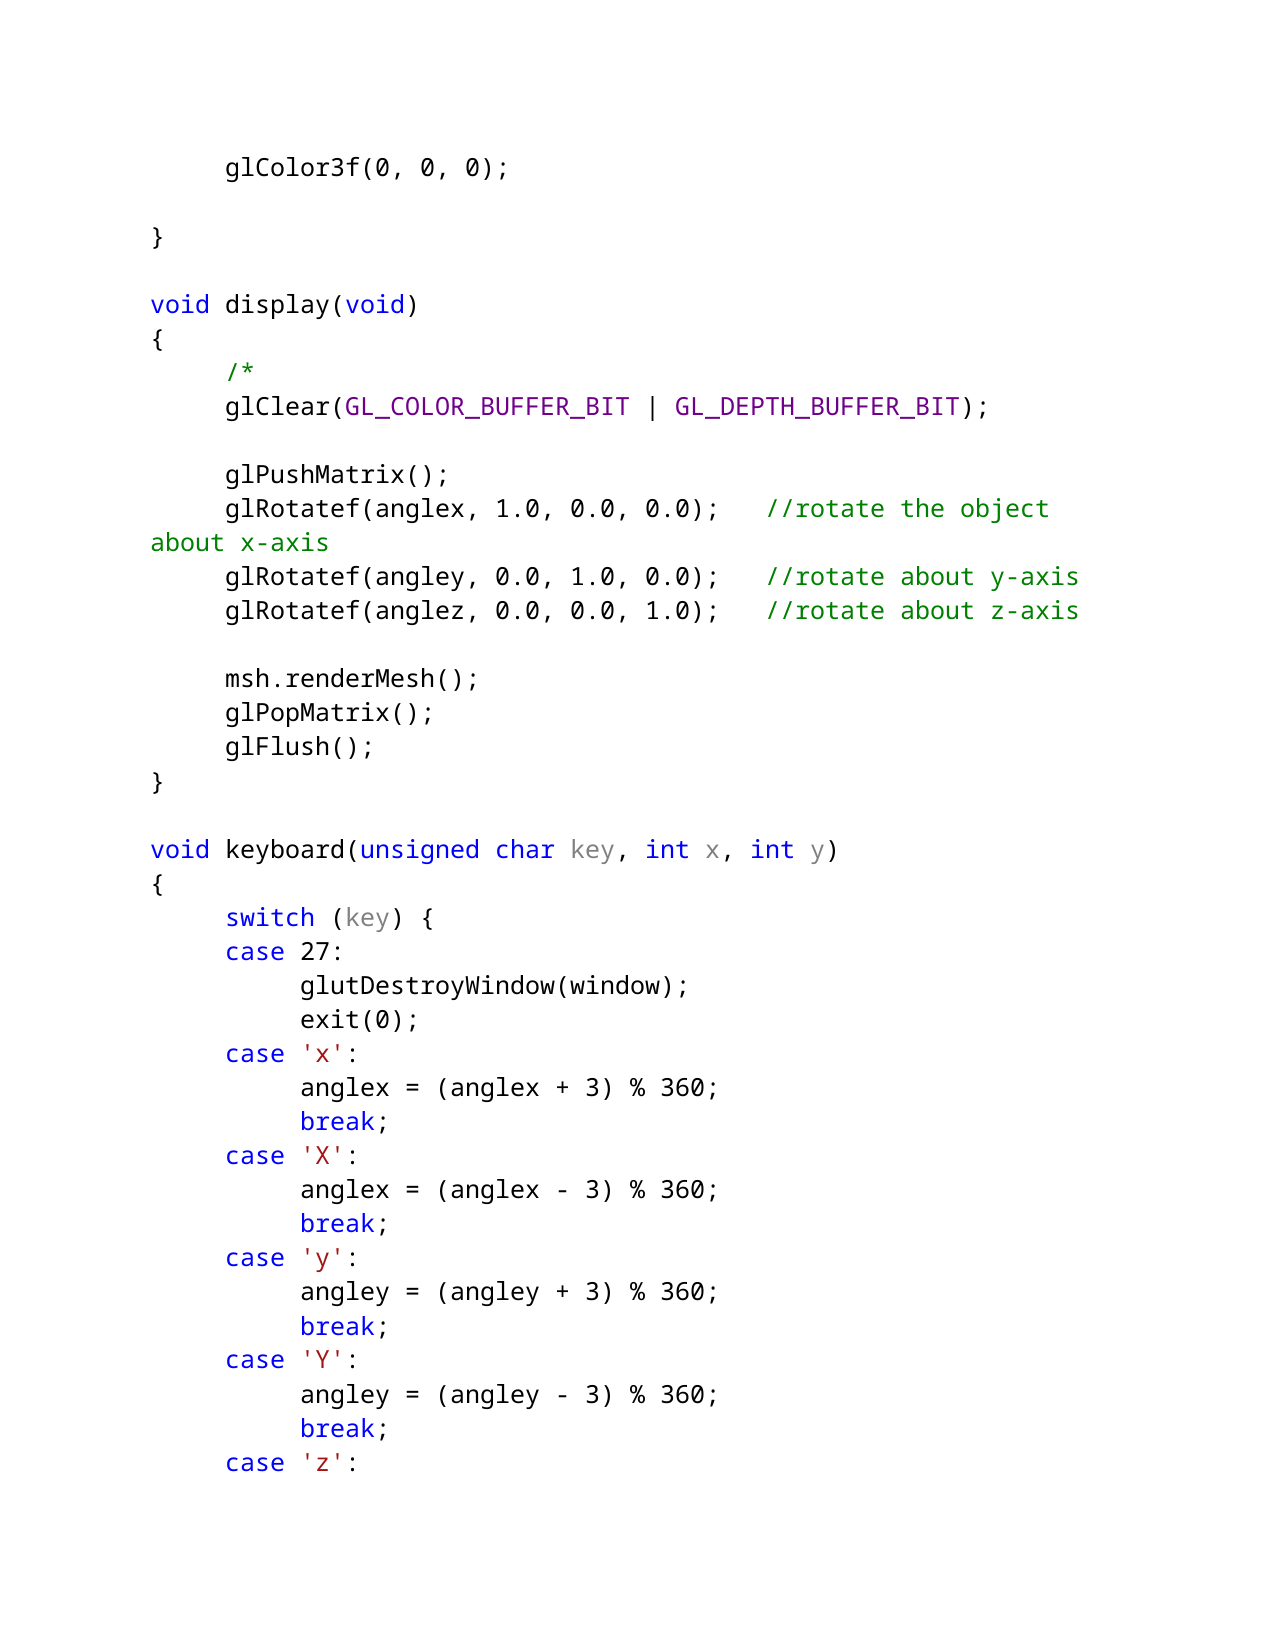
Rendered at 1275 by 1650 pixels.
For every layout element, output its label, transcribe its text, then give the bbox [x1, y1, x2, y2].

text case 'X': [150, 1138, 1125, 1172]
text glPushMatrix(); [150, 457, 1125, 491]
text break; [150, 1206, 1125, 1240]
text case 'y': [150, 1240, 1125, 1274]
text glFlush(); [150, 729, 1125, 763]
text switch (key) { [150, 899, 1125, 933]
text } [150, 763, 1125, 797]
text void display(void) [150, 286, 1125, 320]
text { [150, 320, 1125, 354]
text case 27: [150, 933, 1125, 967]
text break; [150, 1410, 1125, 1444]
text glColor3f(0, 0, 0); [150, 150, 1125, 184]
text { [150, 865, 1125, 899]
text msh.renderMesh(); [150, 661, 1125, 695]
text glutDestroyWindow(window); [150, 967, 1125, 1002]
text break; [150, 1308, 1125, 1342]
text glRotatef(anglex, 1.0, 0.0, 0.0); //rotate the object about x-axis [150, 491, 1125, 559]
text glRotatef(angley, 0.0, 1.0, 0.0); //rotate about y-axis [150, 559, 1125, 593]
text exit(0); [150, 1002, 1125, 1036]
text glRotatef(anglez, 0.0, 0.0, 1.0); //rotate about z-axis [150, 593, 1125, 627]
text case 'z': [150, 1444, 1125, 1478]
text angley = (angley - 3) % 360; [150, 1376, 1125, 1410]
text angley = (angley + 3) % 360; [150, 1274, 1125, 1308]
text } [150, 218, 1125, 252]
text case 'x': [150, 1036, 1125, 1070]
text case 'Y': [150, 1342, 1125, 1376]
text glPopMatrix(); [150, 695, 1125, 729]
text glClear(GL_COLOR_BUFFER_BIT | GL_DEPTH_BUFFER_BIT); [150, 388, 1125, 422]
text anglex = (anglex - 3) % 360; [150, 1172, 1125, 1206]
text break; [150, 1104, 1125, 1138]
text void keyboard(unsigned char key, int x, int y) [150, 831, 1125, 865]
text /* [150, 354, 1125, 388]
text anglex = (anglex + 3) % 360; [150, 1070, 1125, 1104]
